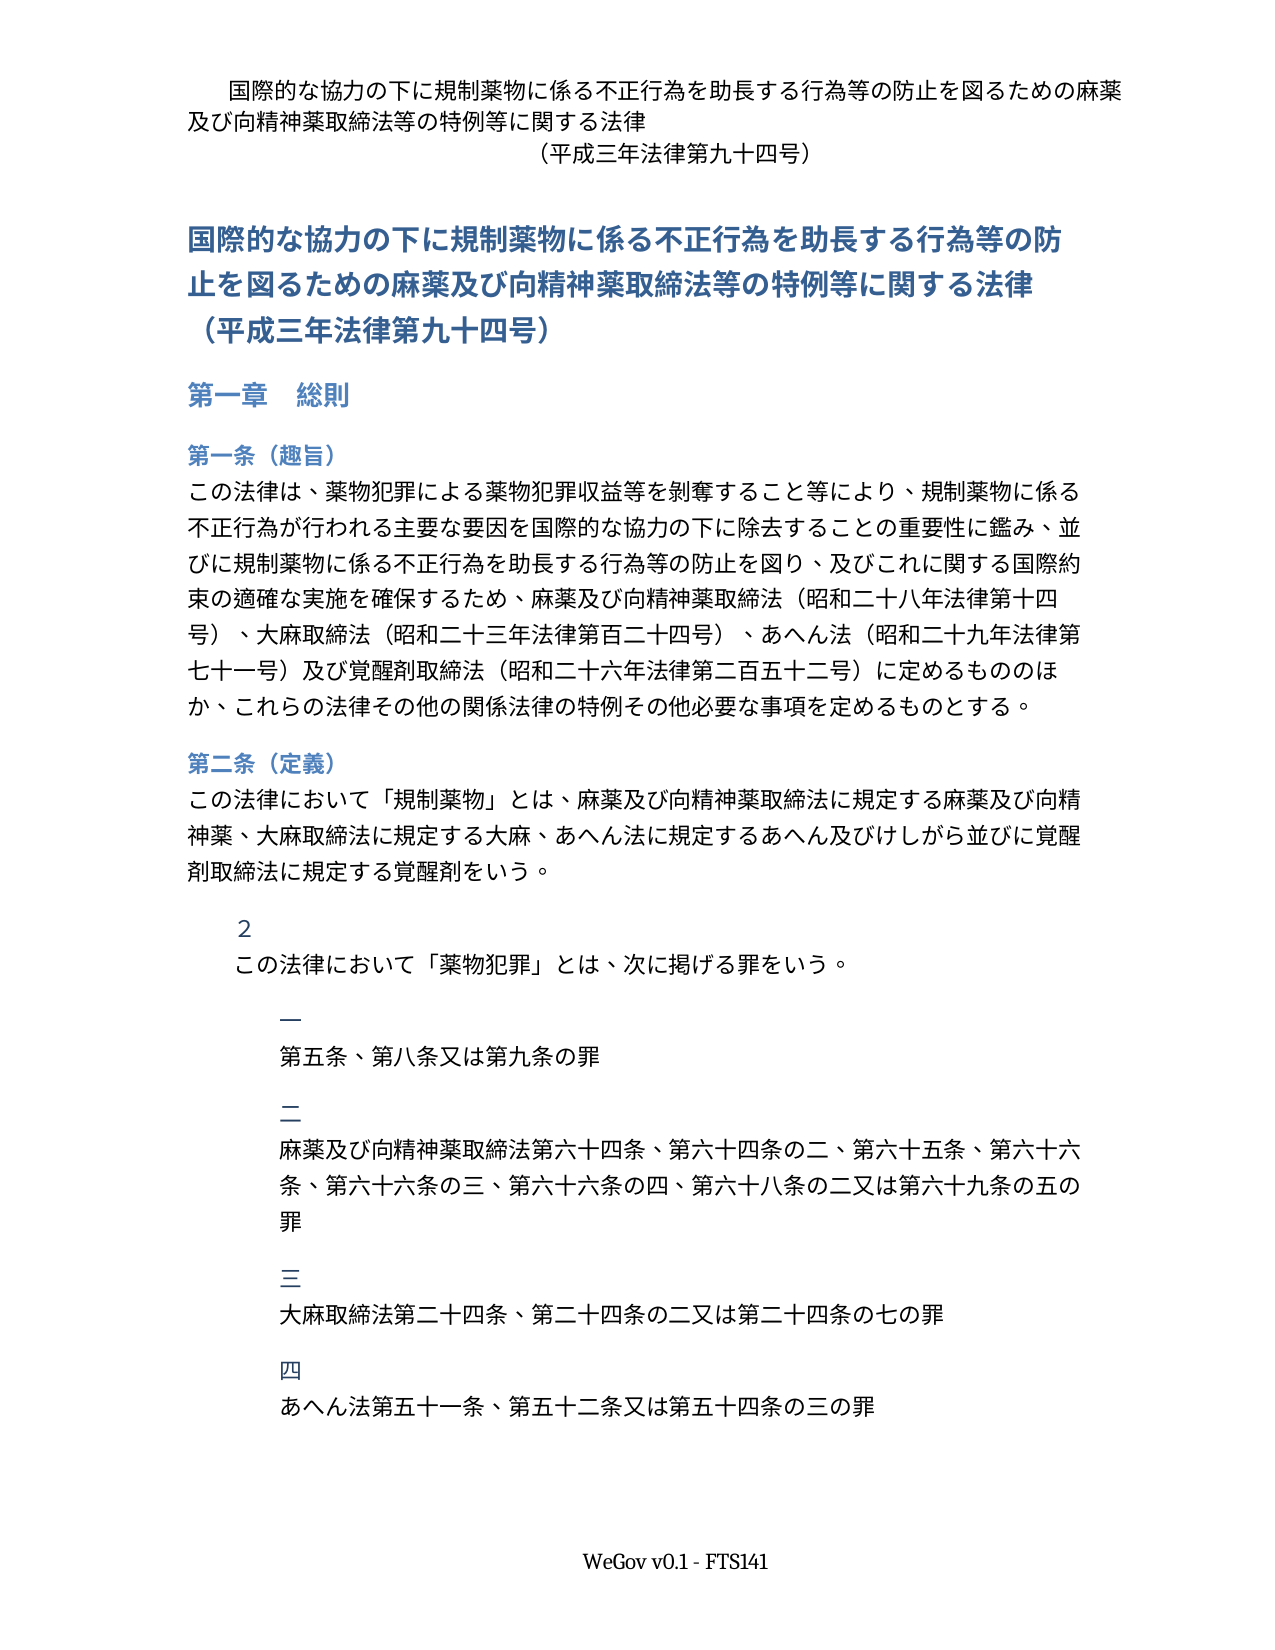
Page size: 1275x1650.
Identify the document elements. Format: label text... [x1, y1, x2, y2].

text 第五条、第八条又は第九条の罪 [279, 1041, 1087, 1072]
text この法律において「規制薬物」とは、麻薬及び向精神薬取締法に規定する麻薬及び向精神薬、大麻取締法に規定する大麻、あへん法に規定するあへん及びけしがら並びに覚醒剤取締法に規定する覚醒剤をいう。 [187, 784, 1087, 887]
text 大麻取締法第二十四条、第二十四条の二又は第二十四条の七の罪 [279, 1298, 1087, 1330]
text この法律において「薬物犯罪」とは、次に掲げる罪をいう。 [233, 948, 1087, 980]
text この法律は、薬物犯罪による薬物犯罪収益等を剝奪すること等により、規制薬物に係る不正行為が行われる主要な要因を国際的な協力の下に除去することの重要性に鑑み、並びに規制薬物に係る不正行為を助長する行為等の防止を図り、及びこれに関する国際約束の適確な実施を確保するため、麻薬及び向精神薬取締法（昭和二十八年法律第十四号）、大麻取締法（昭和二十三年法律第百二十四号）、あへん法（昭和二十九年法律第七十一号）及び覚醒剤取締法（昭和二十六年法律第二百五十二号）に定めるもののほか、これらの法律その他の関係法律の特例その他必要な事項を定めるものとする。 [187, 476, 1087, 722]
text あへん法第五十一条、第五十二条又は第五十四条の三の罪 [279, 1391, 1087, 1422]
subtitle ２ [233, 913, 1087, 944]
subtitle 第一章 総則 [187, 376, 1087, 413]
subtitle 四 [279, 1355, 1087, 1387]
subtitle 一 [279, 1005, 1087, 1037]
subtitle 第一条（趣旨） [187, 440, 1087, 471]
subtitle 三 [279, 1263, 1087, 1294]
subtitle 国際的な協力の下に規制薬物に係る不正行為を助長する行為等の防止を図るための麻薬及び向精神薬取締法等の特例等に関する法律 （平成三年法律第九十四号） [187, 219, 1087, 350]
subtitle 第二条（定義） [187, 748, 1087, 779]
subtitle 二 [279, 1098, 1087, 1129]
text 麻薬及び向精神薬取締法第六十四条、第六十四条の二、第六十五条、第六十六条、第六十六条の三、第六十六条の四、第六十八条の二又は第六十九条の五の罪 [279, 1134, 1087, 1237]
